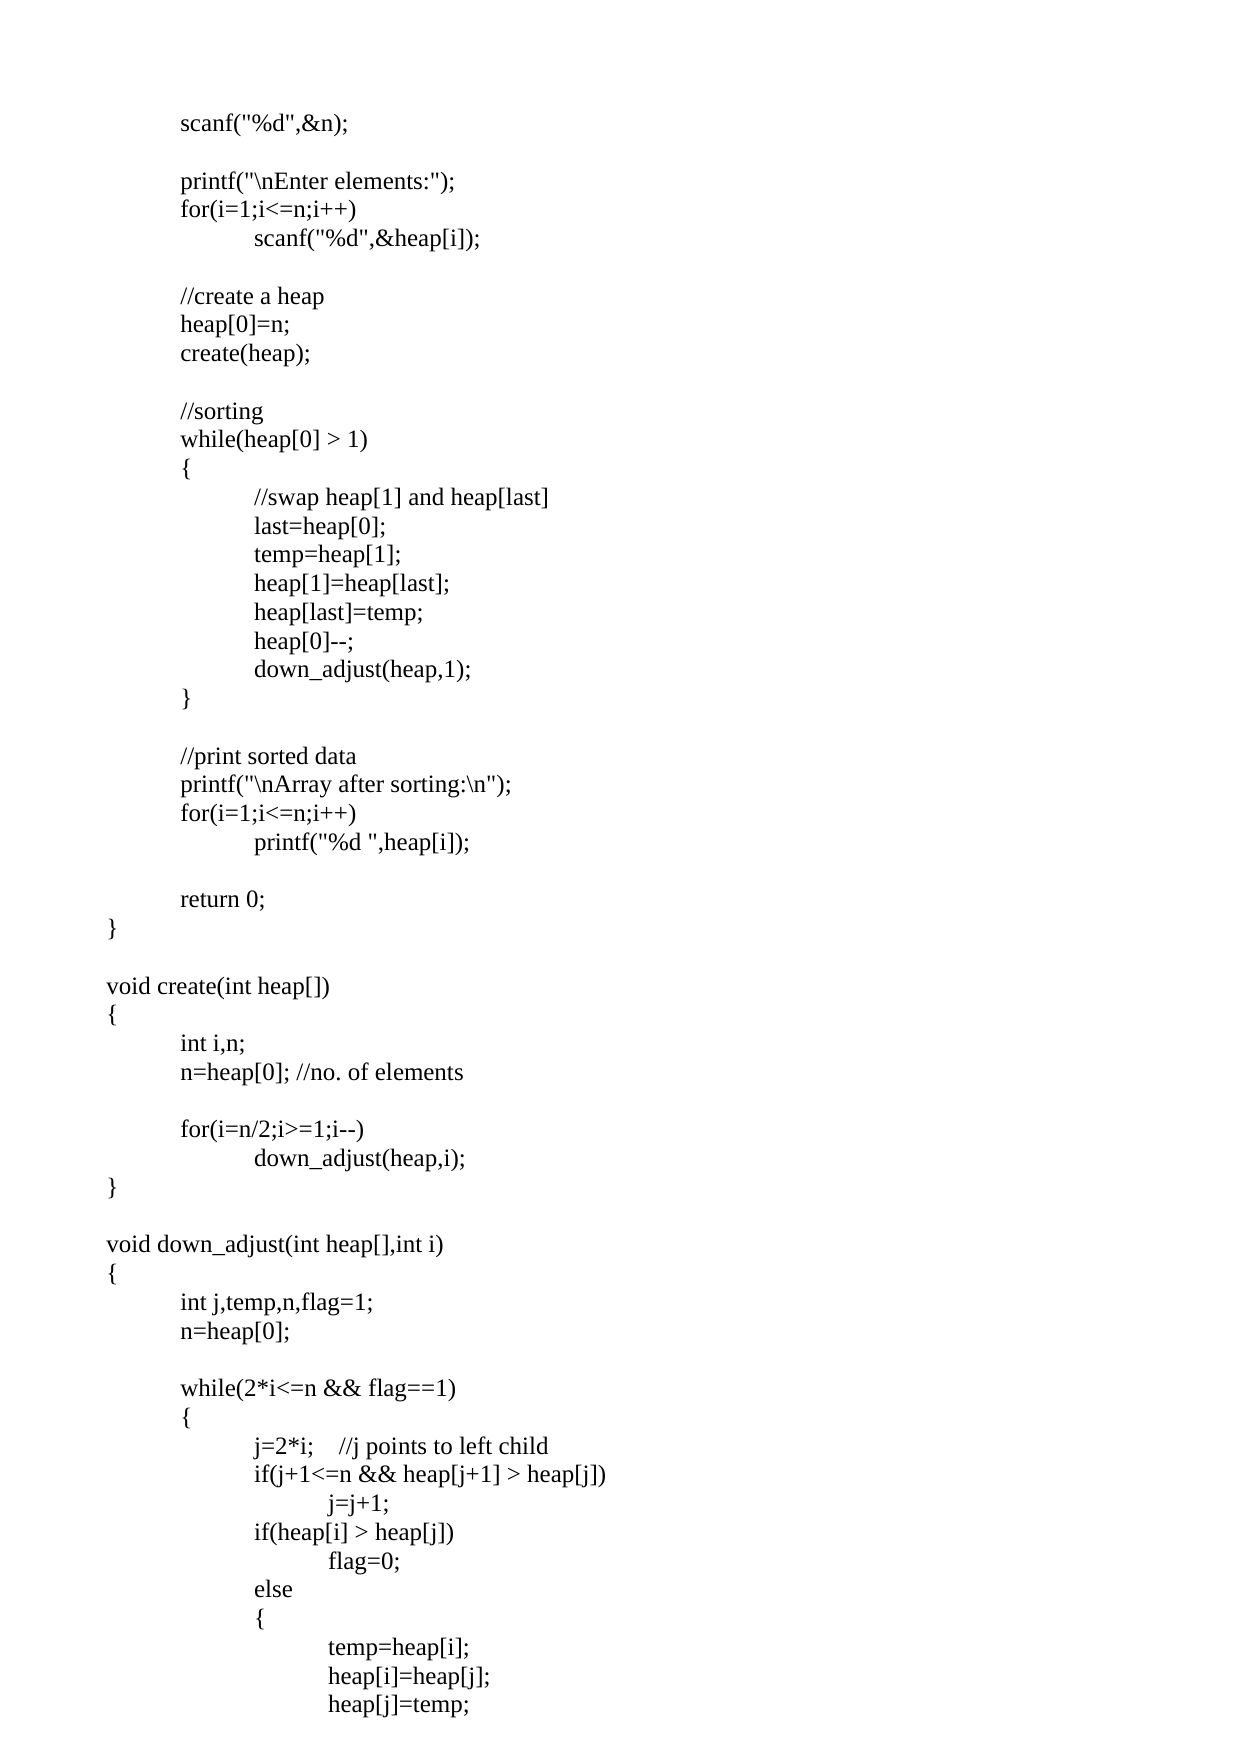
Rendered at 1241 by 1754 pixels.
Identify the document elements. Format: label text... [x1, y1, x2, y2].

text else [106, 1574, 1067, 1603]
text flag=0; [106, 1546, 1067, 1574]
text } [106, 1172, 1067, 1201]
text down_adjust(heap,i); [106, 1143, 1067, 1172]
text while(2*i<=n && flag==1) [106, 1373, 1067, 1402]
text j=2*i; //j points to left child [106, 1431, 1067, 1459]
text //create a heap [106, 281, 1067, 309]
text down_adjust(heap,1); [106, 654, 1067, 683]
text last=heap[0]; [106, 511, 1067, 539]
text void create(int heap[]) [106, 971, 1067, 999]
text } [106, 683, 1067, 712]
text { [106, 1402, 1067, 1431]
text heap[last]=temp; [106, 597, 1067, 626]
text n=heap[0]; //no. of elements [106, 1057, 1067, 1086]
text for(i=n/2;i>=1;i--) [106, 1114, 1067, 1143]
text printf("\nEnter elements:"); [106, 166, 1067, 194]
text return 0; [106, 884, 1067, 913]
text heap[1]=heap[last]; [106, 568, 1067, 597]
text //swap heap[1] and heap[last] [106, 482, 1067, 511]
text printf("%d ",heap[i]); [106, 827, 1067, 856]
text } [106, 913, 1067, 942]
text n=heap[0]; [106, 1316, 1067, 1344]
text int j,temp,n,flag=1; [106, 1287, 1067, 1316]
text heap[0]=n; [106, 309, 1067, 338]
text void down_adjust(int heap[],int i) [106, 1229, 1067, 1258]
text heap[j]=temp; [106, 1689, 1067, 1718]
text //sorting [106, 396, 1067, 424]
text scanf("%d",&heap[i]); [106, 223, 1067, 252]
text { [106, 1258, 1067, 1287]
text if(heap[i] > heap[j]) [106, 1517, 1067, 1546]
text for(i=1;i<=n;i++) [106, 798, 1067, 827]
text int i,n; [106, 1028, 1067, 1057]
text for(i=1;i<=n;i++) [106, 194, 1067, 223]
text temp=heap[i]; [106, 1632, 1067, 1661]
text while(heap[0] > 1) [106, 424, 1067, 453]
text { [106, 999, 1067, 1028]
text j=j+1; [106, 1488, 1067, 1517]
text create(heap); [106, 338, 1067, 367]
text //print sorted data [106, 741, 1067, 769]
text heap[0]--; [106, 626, 1067, 654]
text printf("\nArray after sorting:\n"); [106, 769, 1067, 798]
text if(j+1<=n && heap[j+1] > heap[j]) [106, 1459, 1067, 1488]
text heap[i]=heap[j]; [106, 1661, 1067, 1689]
text temp=heap[1]; [106, 539, 1067, 568]
text scanf("%d",&n); [106, 108, 1067, 137]
text { [106, 1603, 1067, 1632]
text { [106, 453, 1067, 482]
